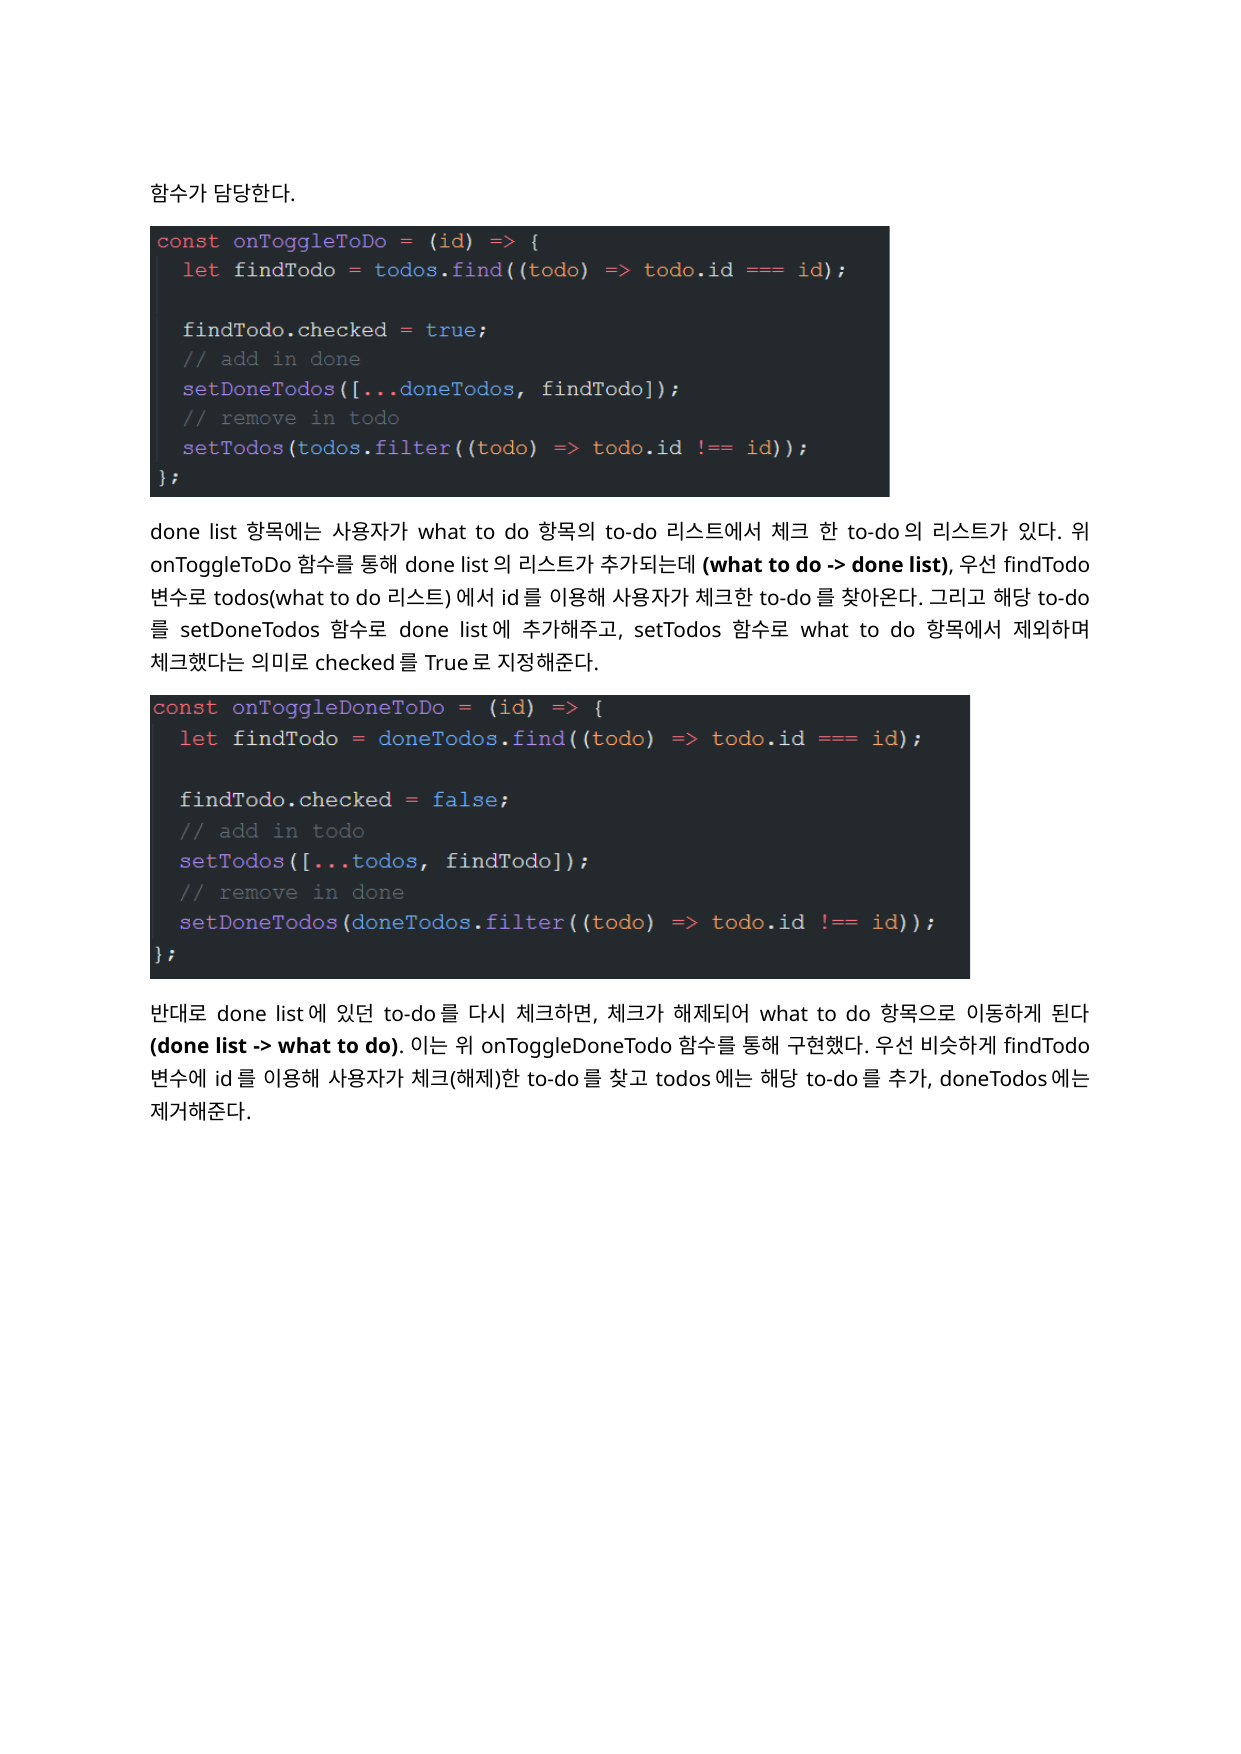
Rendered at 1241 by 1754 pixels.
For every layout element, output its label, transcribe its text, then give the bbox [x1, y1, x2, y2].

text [150, 177, 1090, 207]
text done list 항목에는 사용자가 what to do 항목의 to-do 리스트에서 체크 한 to-do의 리스트가 있다. 위 onToggleToDo 함수를 통해 done list의 리스트가 추가되는데 (what to do -> done list), 우선 findTodo 변수로 todos(what to do 리스트) 에서 id를 이용해 사용자가 체크한 to-do를 찾아온다. 그리고 해당 to-do를 setDoneTodos 함수로 done list에 추가해주고, setTodos 함수로 what to do 항목에서 제외하며 체크했다는 의미로 checked를 True로 지정해준다. [150, 515, 1090, 677]
picture [150, 695, 971, 979]
picture [150, 226, 890, 497]
text 반대로 done list에 있던 to-do를 다시 체크하면, 체크가 해제되어 what to do 항목으로 이동하게 된다 (done list -> what to do). 이는 위 onToggleDoneTodo 함수를 통해 구현했다. 우선 비슷하게 findTodo 변수에 id를 이용해 사용자가 체크(해제)한 to-do를 찾고 todos에는 해당 to-do를 추가, doneTodos에는 제거해준다. [150, 997, 1090, 1125]
